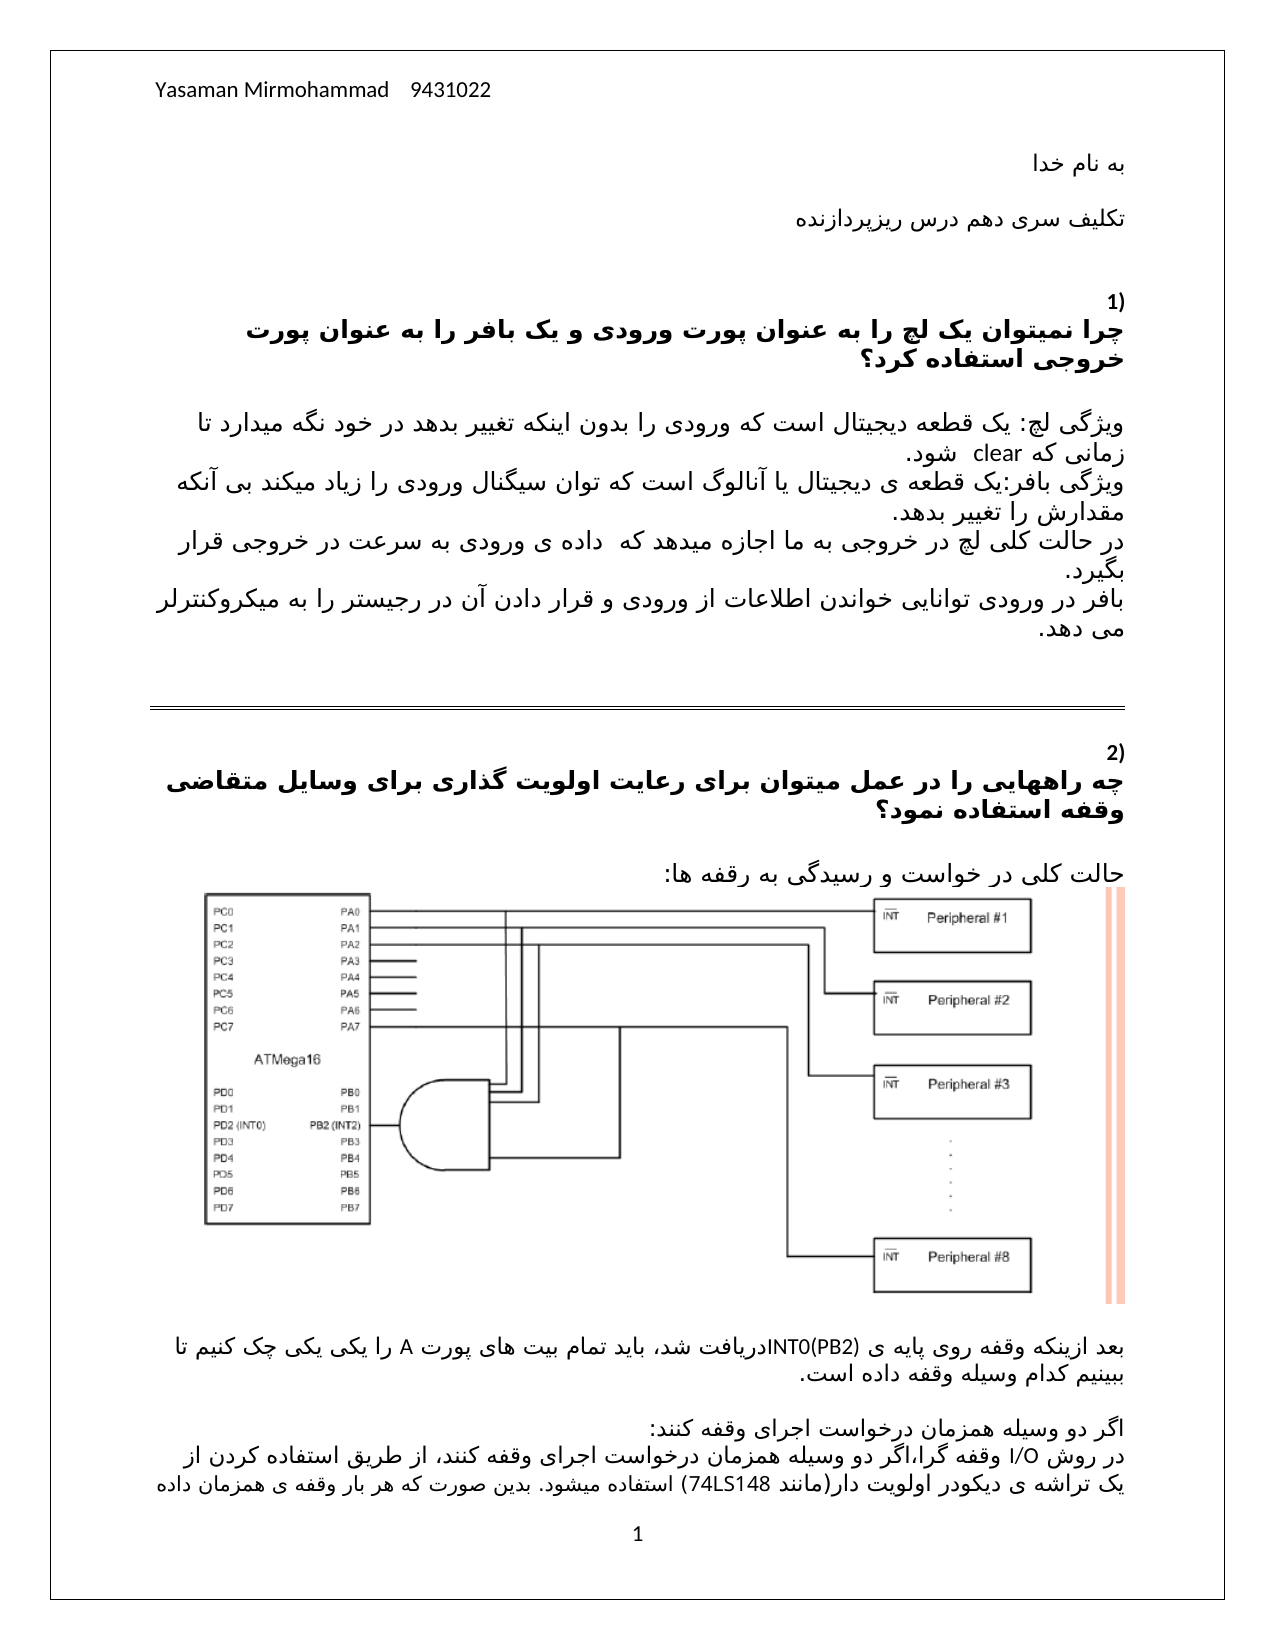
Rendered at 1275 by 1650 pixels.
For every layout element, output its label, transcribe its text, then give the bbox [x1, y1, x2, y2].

text بافر در ورودی توانایی خواندن اطلاعات از ورودی و قرار دادن آن در رجیستر را به میکروکنترلر می دهد. [150, 584, 1125, 642]
text 1) [150, 287, 1125, 315]
text چرا نمیتوان یک لچ را به عنوان پورت ورودی و یک بافر را به عنوان پورت خروجی استفاده کرد؟ [150, 315, 1125, 374]
picture [150, 887, 1125, 1304]
text چه راههایی را در عمل میتوان برای رعایت اولویت گذاری برای وسایل متقاضی وقفه استفاده نمود؟ [150, 766, 1125, 825]
text در حالت کلی لچ در خروجی به ما اجازه میدهد که داده ی ورودی به سرعت در خروجی قرار بگیرد. [150, 526, 1125, 584]
text حالت کلی در خواست و رسیدگی به رقفه ها: [150, 859, 1125, 887]
text بعد ازینکه وقفه روی پایه ی INT0(PB2)دریافت شد، باید تمام بیت های پورت A را یکی یکی چک کنیم تا ببینیم کدام وسیله وقفه داده است. [150, 1332, 1125, 1387]
text به نام خدا [150, 150, 1125, 177]
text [150, 1441, 1125, 1498]
text ویژگی بافر:یک قطعه ی دیجیتال یا آنالوگ است که توان سیگنال ورودی را زیاد میکند بی آنکه مقدارش را تغییر بدهد. [150, 467, 1125, 526]
text تکلیف سری دهم درس ریزپردازنده [150, 205, 1125, 231]
text اگر دو وسیله همزمان درخواست اجرای وقفه کنند: [150, 1415, 1125, 1441]
text ویژگی لچ: یک قطعه دیجیتال است که ورودی را بدون اینکه تغییر بدهد در خود نگه میدارد تا زمانی که clear شود. [150, 408, 1125, 467]
text 2) [150, 738, 1125, 766]
